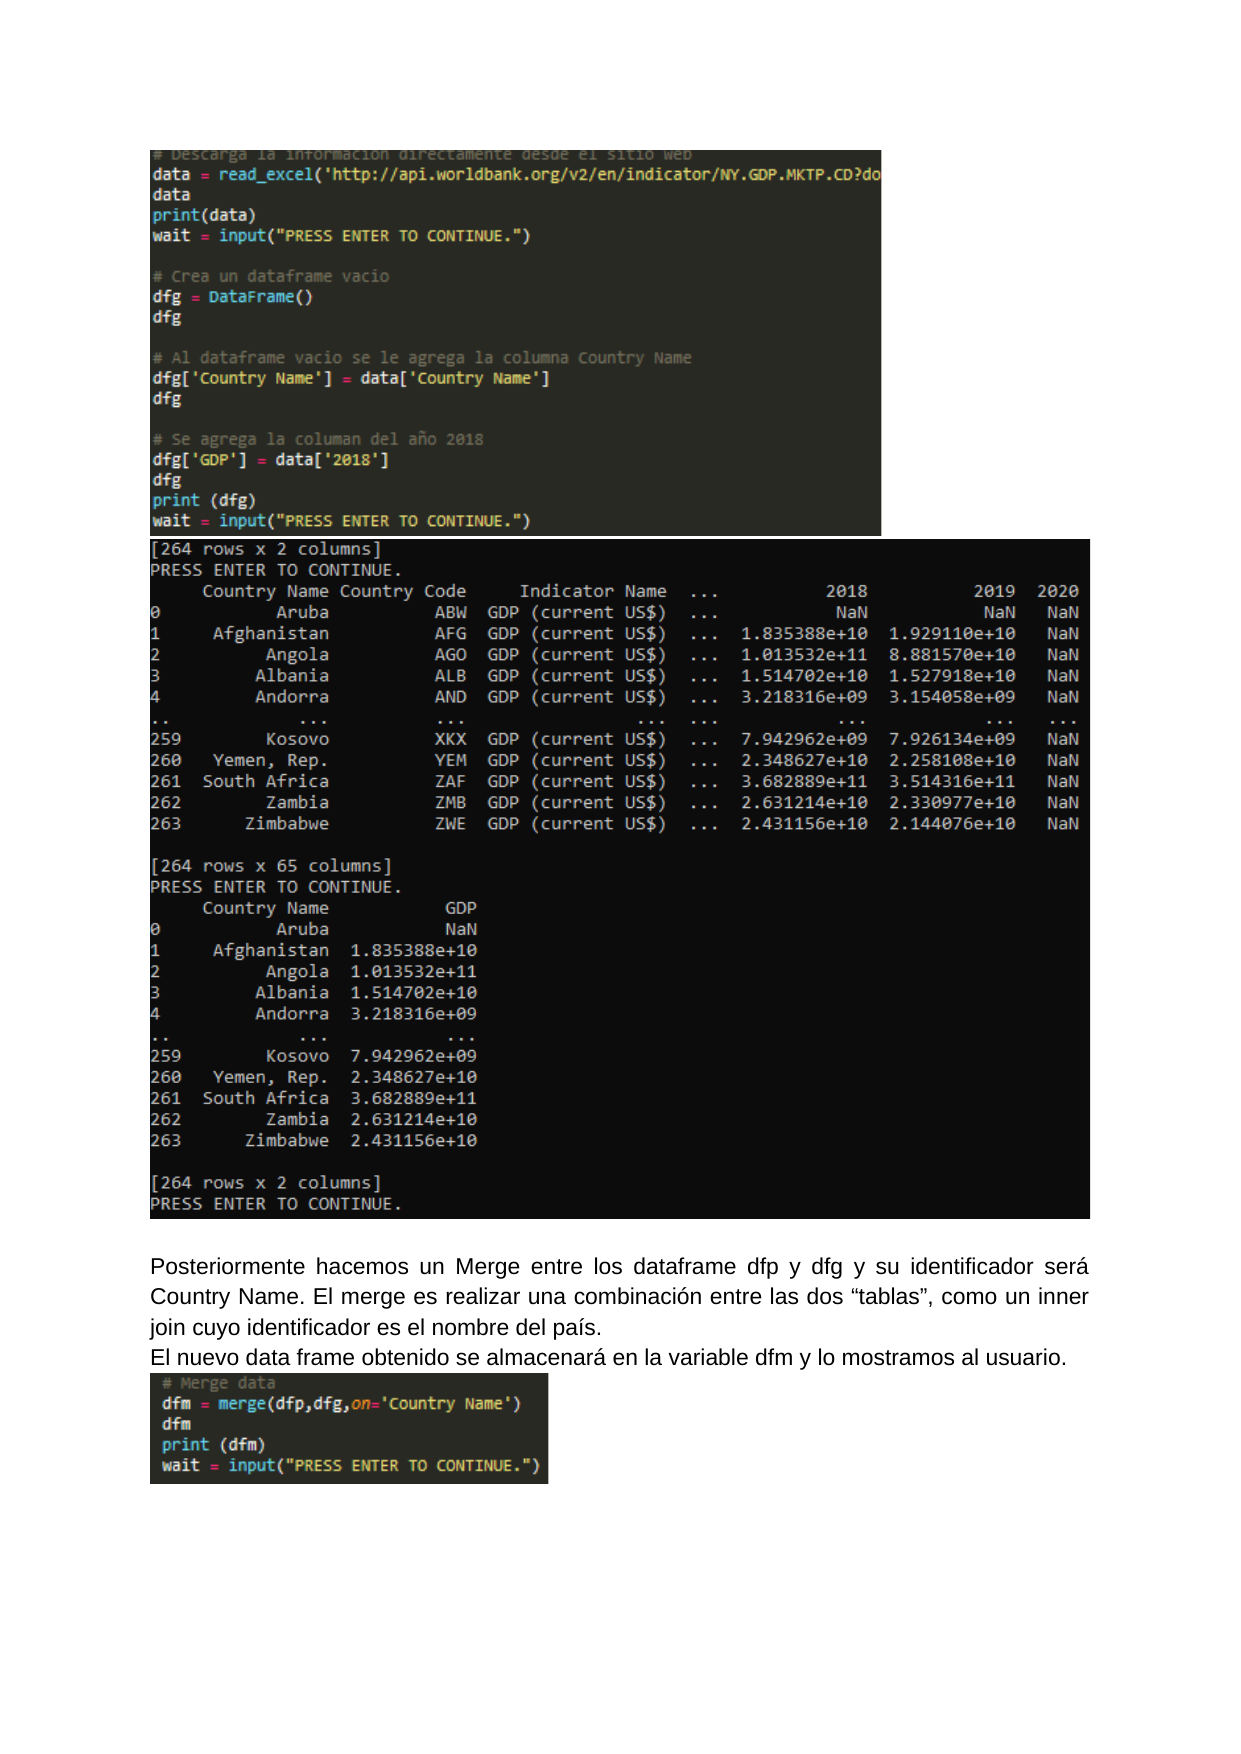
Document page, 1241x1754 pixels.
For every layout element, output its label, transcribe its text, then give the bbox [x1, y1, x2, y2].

picture [150, 150, 882, 536]
picture [150, 1373, 549, 1484]
picture [150, 539, 1091, 1219]
text El nuevo data frame obtenido se almacenará en la variable dfm y lo mostramos al usuario. [150, 1344, 1090, 1370]
text Posteriormente hacemos un Merge entre los dataframe dfp y dfg y su identificador será Country Name. El merge es realizar una combinación entre las dos “tablas”, como un inner join cuyo identificador es el nombre del país. [150, 1253, 1090, 1340]
